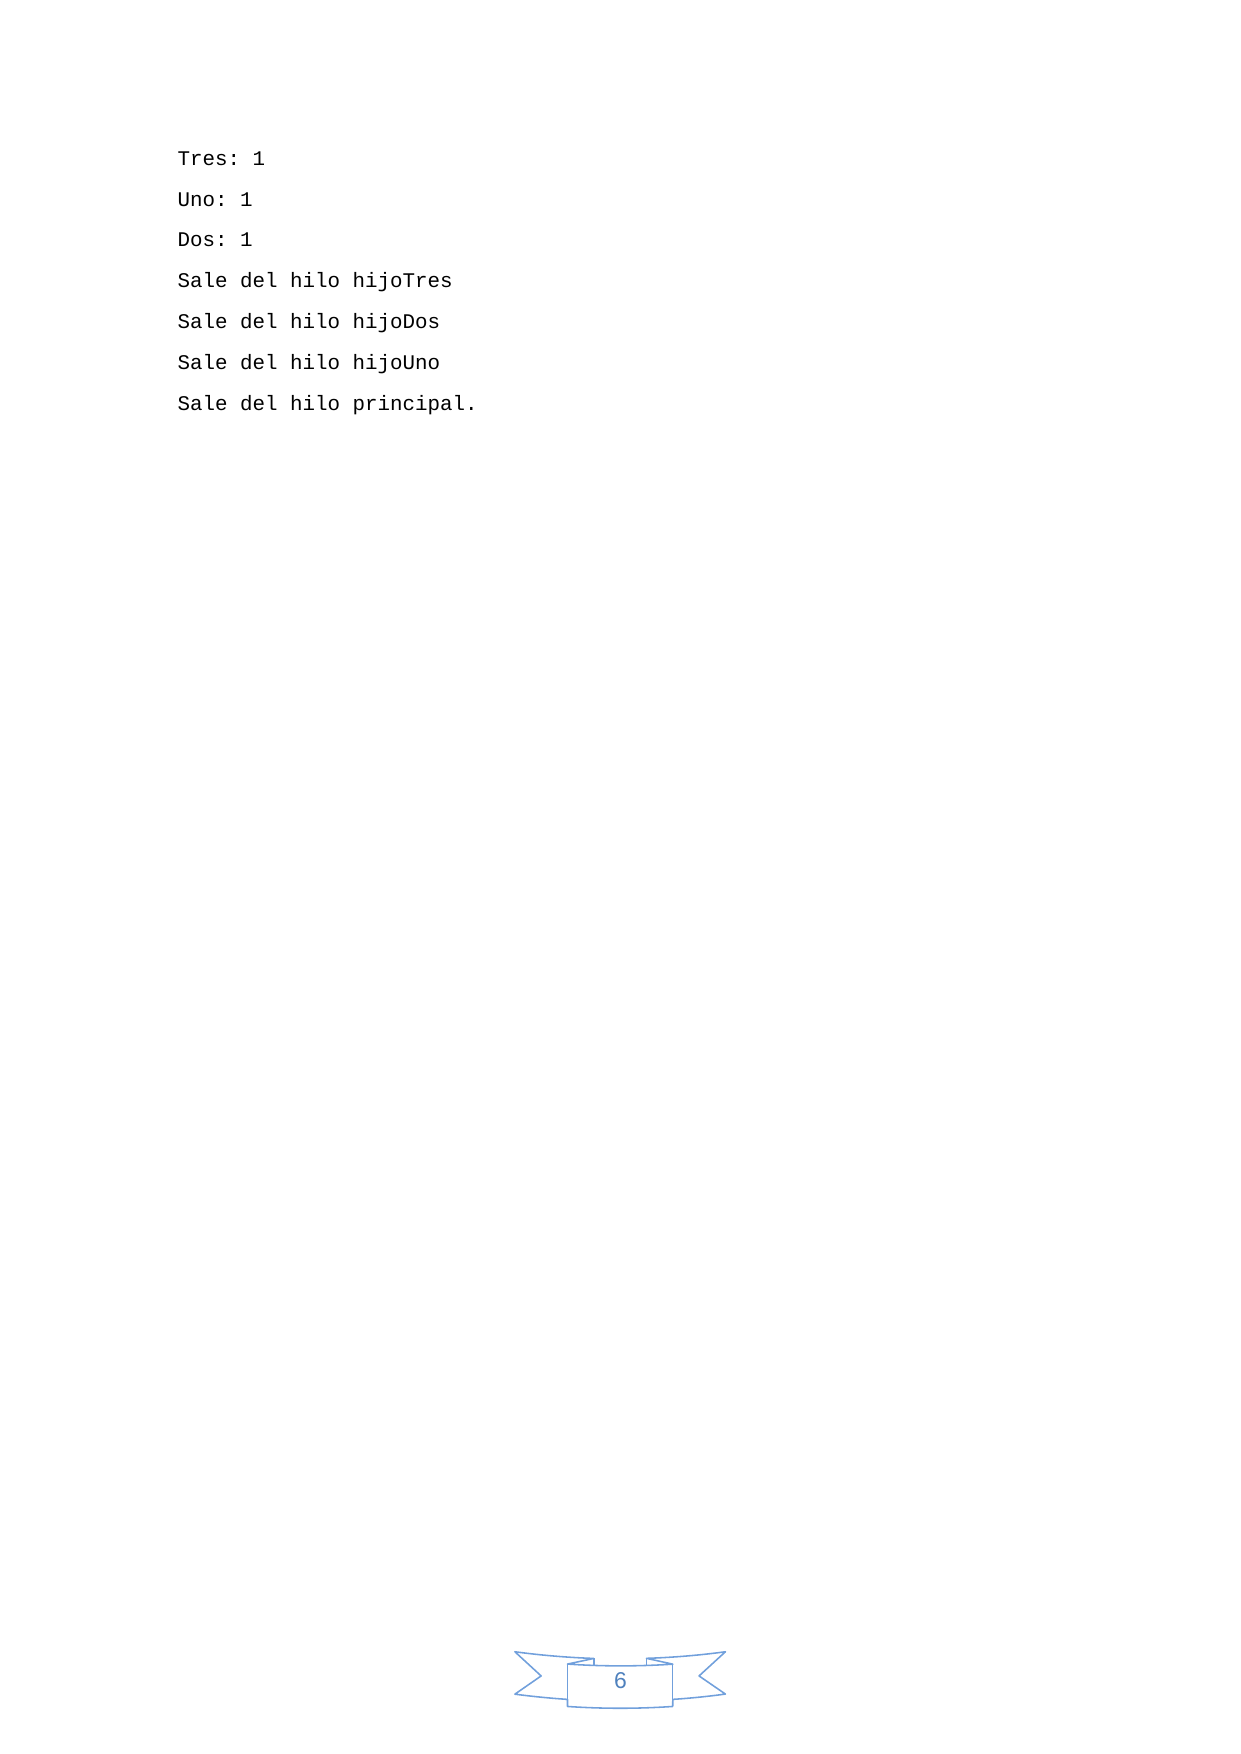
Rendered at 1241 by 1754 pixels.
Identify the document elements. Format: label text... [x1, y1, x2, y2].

text Sale del hilo principal. [177, 393, 1063, 416]
text Sale del hilo hijoTres [177, 270, 1063, 294]
text Sale del hilo hijoUno [177, 352, 1063, 376]
text Dos: 1 [177, 229, 1063, 253]
text Tres: 1 [177, 148, 1063, 171]
text Uno: 1 [177, 188, 1063, 212]
text Sale del hilo hijoDos [177, 311, 1063, 335]
